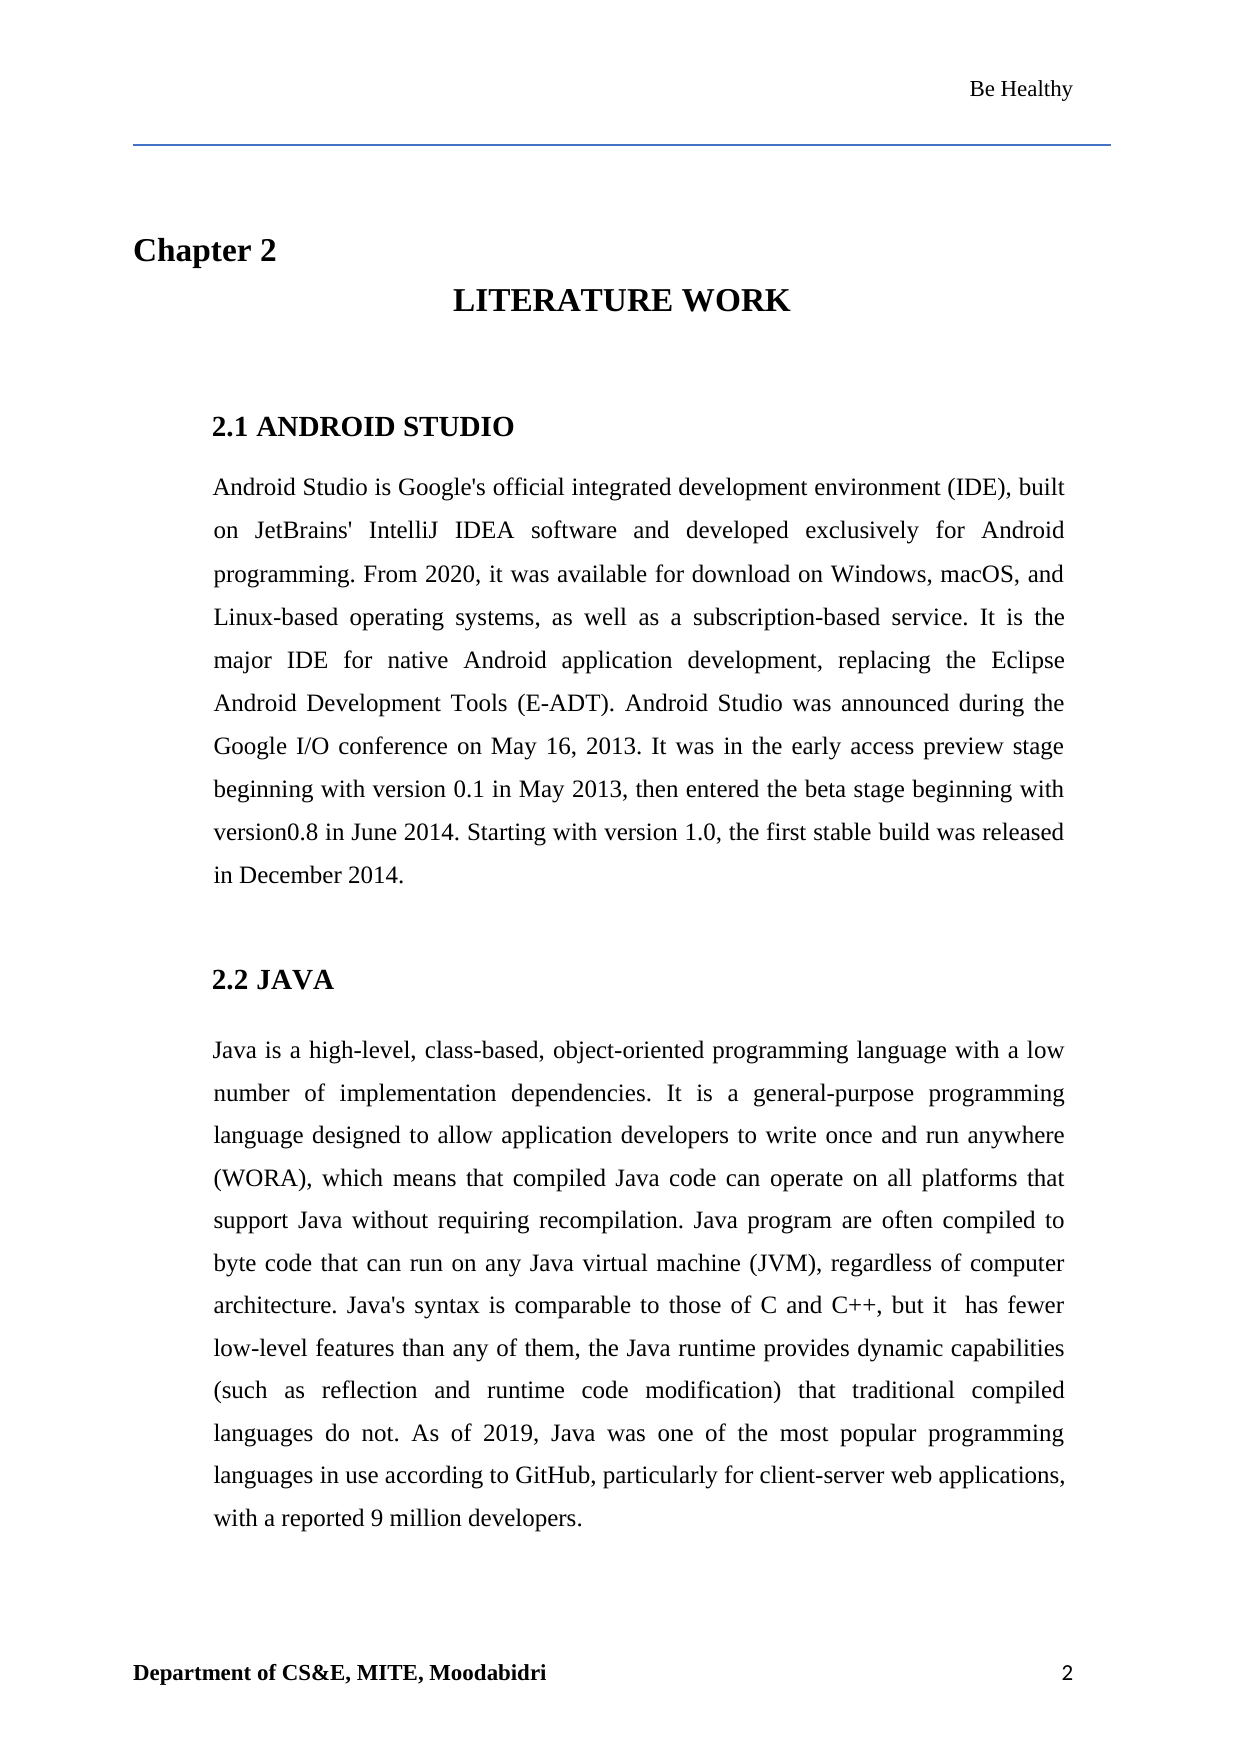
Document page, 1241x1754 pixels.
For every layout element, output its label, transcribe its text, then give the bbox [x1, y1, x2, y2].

subtitle 2.2 JAVA [212, 962, 1111, 996]
text LITERATURE WORK [133, 280, 1111, 318]
text Chapter 2 [133, 231, 1111, 269]
subtitle 2.1 ANDROID STUDIO [212, 409, 1111, 442]
text Java is a high-level, class-based, object-oriented programming language with a low number of implementation dependencies. It is a general-purpose programming language designed to allow application developers to write once and run anywhere (WORA), which means that compiled Java code can operate on all platforms that support Java without requiring recompilation. Java program are often compiled to byte code that can run on any Java virtual machine (JVM), regardless of computer architecture. Java's syntax is comparable to those of C and C++, but it has fewer low-level features than any of them, the Java runtime provides dynamic capabilities (such as reflection and runtime code modification) that traditional compiled languages do not. As of 2019, Java was one of the most popular programming languages in use according to GitHub, particularly for client-server web applications, with a reported 9 million developers. [212, 1036, 1066, 1532]
text Android Studio is Google's official integrated development environment (IDE), built on JetBrains' IntelliJ IDEA software and developed exclusively for Android programming. From 2020, it was available for download on Windows, macOS, and Linux-based operating systems, as well as a subscription-based service. It is the major IDE for native Android application development, replacing the Eclipse Android Development Tools (E-ADT). Android Studio was announced during the Google I/O conference on May 16, 2013. It was in the early access preview stage beginning with version 0.1 in May 2013, then entered the beta stage beginning with version0.8 in June 2014. Starting with version 1.0, the first stable build was released in December 2014. [212, 472, 1066, 889]
